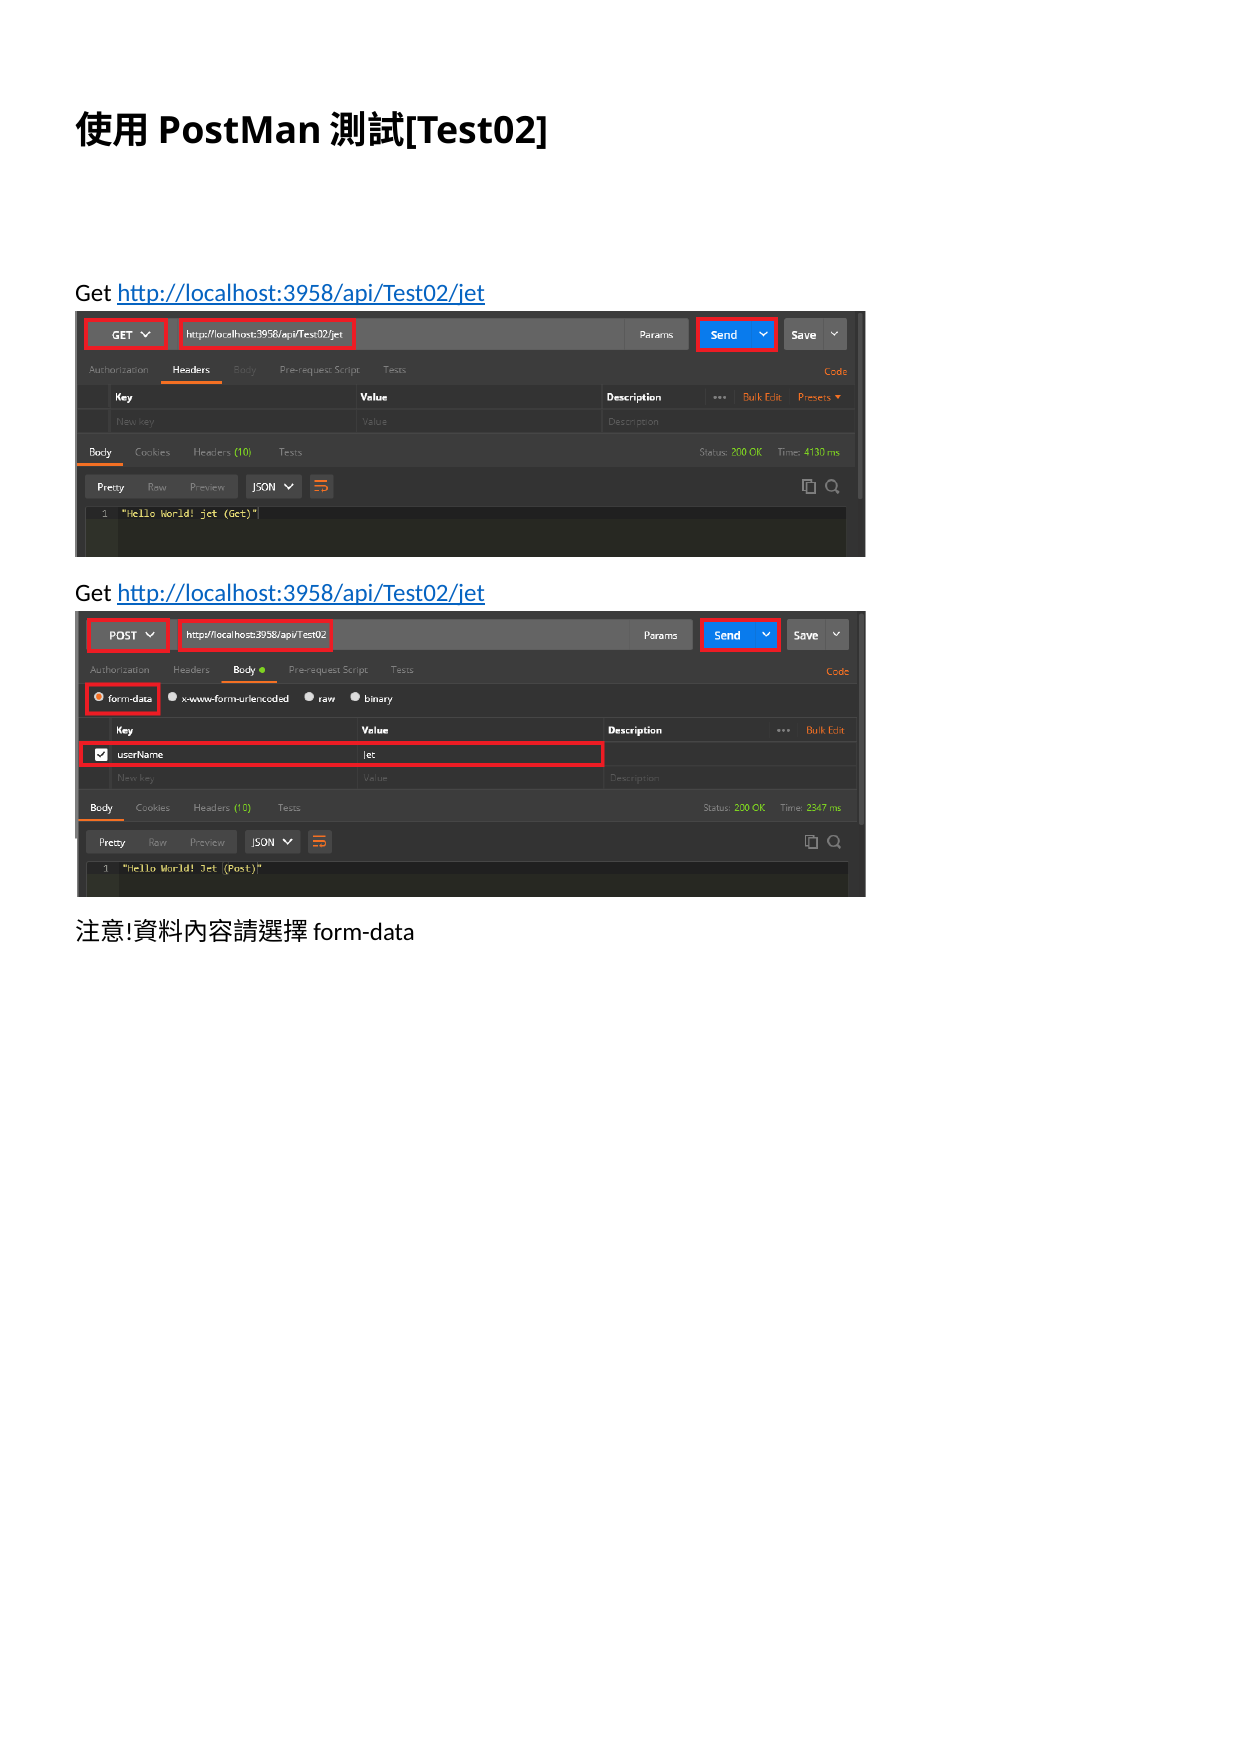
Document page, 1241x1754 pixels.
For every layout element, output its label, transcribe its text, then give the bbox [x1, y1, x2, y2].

subtitle 使用PostMan測試[Test02] [75, 89, 1165, 164]
text Get http://localhost:3958/api/Test02/jet [75, 573, 1165, 611]
picture [75, 611, 866, 897]
picture [75, 311, 866, 557]
text 注意!資料內容請選擇form-data [75, 911, 1165, 948]
text Get http://localhost:3958/api/Test02/jet [75, 273, 1165, 311]
